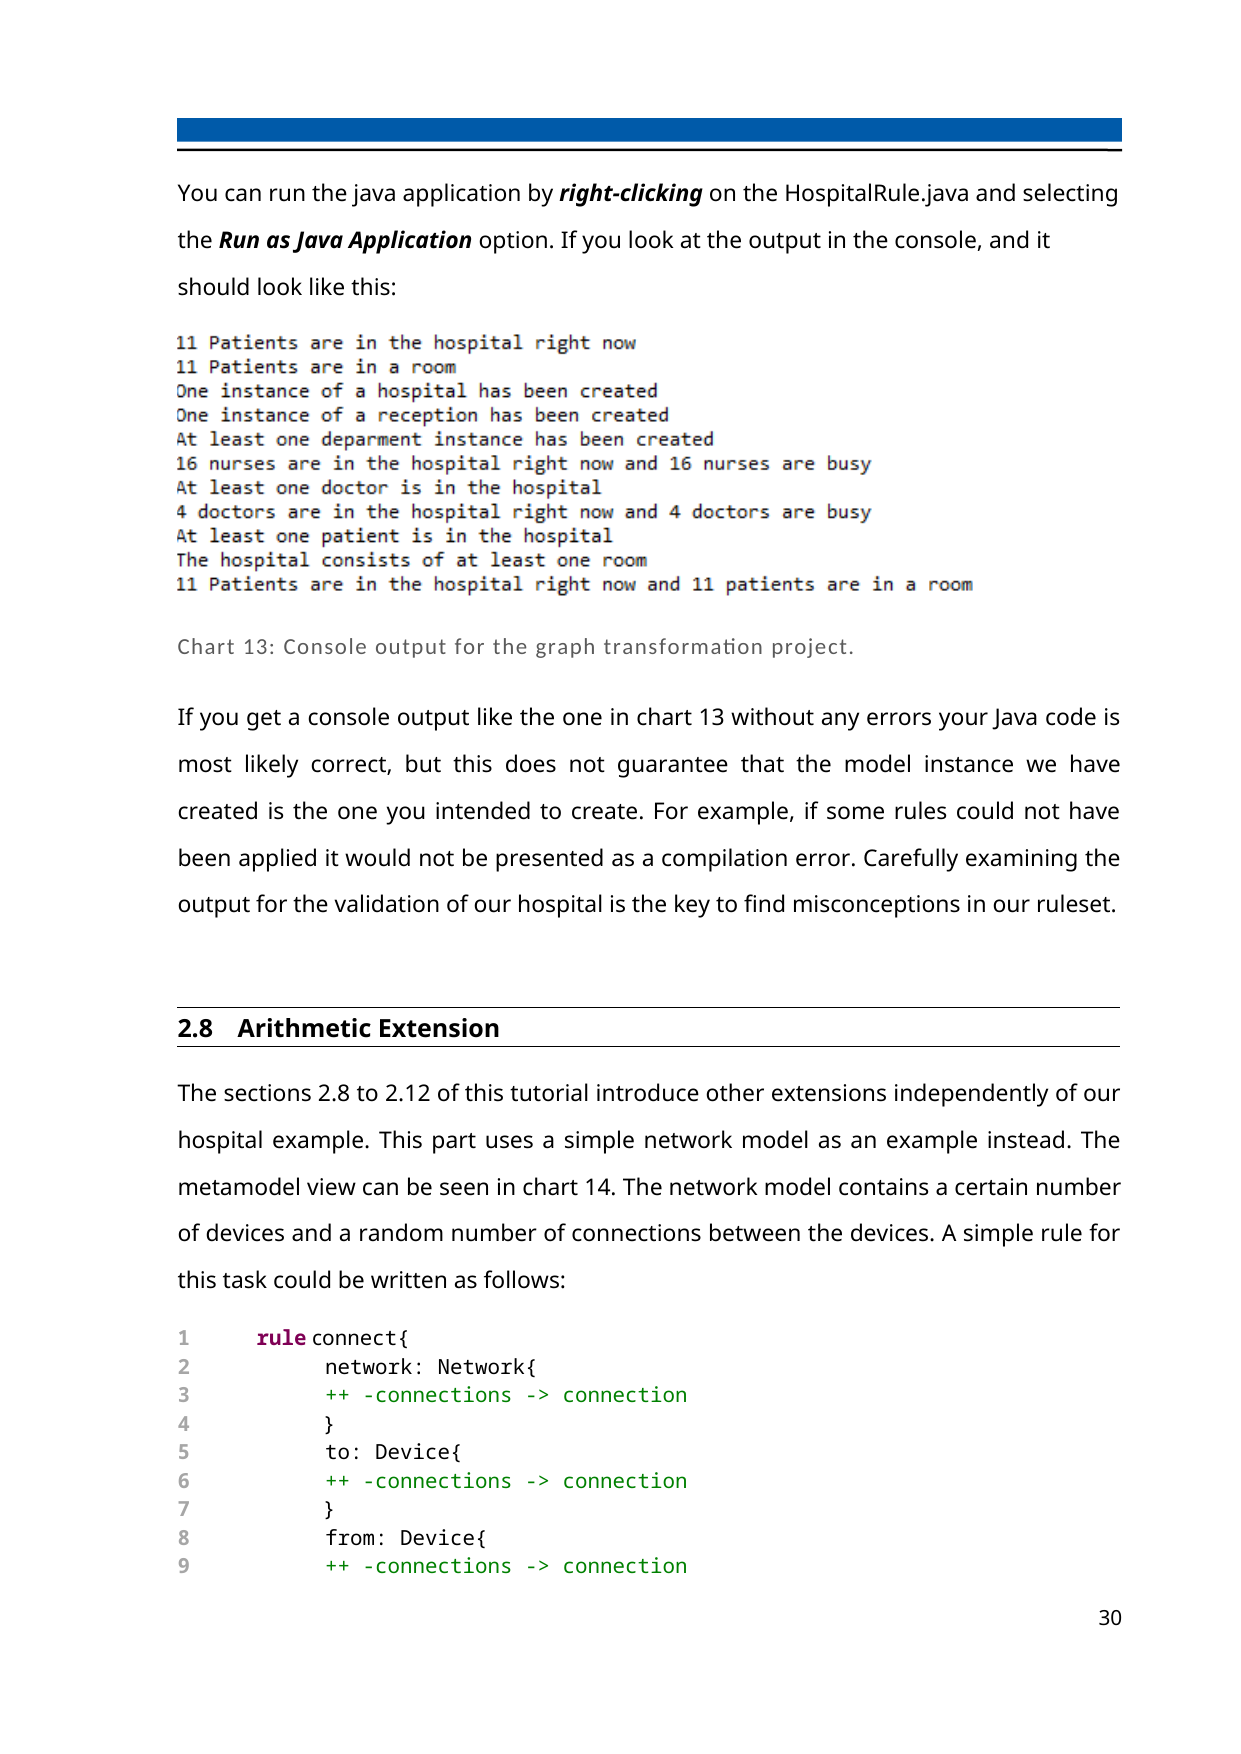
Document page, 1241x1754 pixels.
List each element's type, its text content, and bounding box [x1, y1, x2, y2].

text 7 } [177, 1494, 1122, 1523]
text 4 } [177, 1409, 1122, 1437]
subtitle Arithmetic Extension [177, 1008, 1120, 1046]
subtitle Chart 13: Console output for the graph transformation project. [177, 634, 1122, 659]
text 3 ++ -connections -> connection [177, 1380, 1122, 1409]
text If you get a console output like the one in chart 13 without any errors your Java code is most likely correct, but this does not guarantee that the model instance we have created is the one you intended to create. For example, if some rules could not have been applied it would not be presented as a compilation error. Carefully examining the output for the validation of our hospital is the key to find misconceptions in our ruleset. [177, 701, 1122, 920]
text 9 ++ -connections -> connection [177, 1551, 1122, 1579]
picture [177, 330, 989, 607]
text 1 rule connect{ [177, 1323, 1122, 1352]
text 6 ++ -connections -> connection [177, 1466, 1122, 1494]
text 5 to: Device{ [177, 1437, 1122, 1466]
text 8 from: Device{ [177, 1523, 1122, 1551]
text 2 network: Network{ [177, 1352, 1122, 1380]
text The sections 2.8 to 2.12 of this tutorial introduce other extensions independently of our hospital example. This part uses a simple network model as an example instead. The metamodel view can be seen in chart 14. The network model contains a certain number of devices and a random number of connections between the devices. A simple rule for this task could be written as follows: [177, 1077, 1122, 1295]
text You can run the java application by right-clicking on the HospitalRule.java and selecting the Run as Java Application option. If you look at the output in the console, and it should look like this: [177, 177, 1122, 302]
